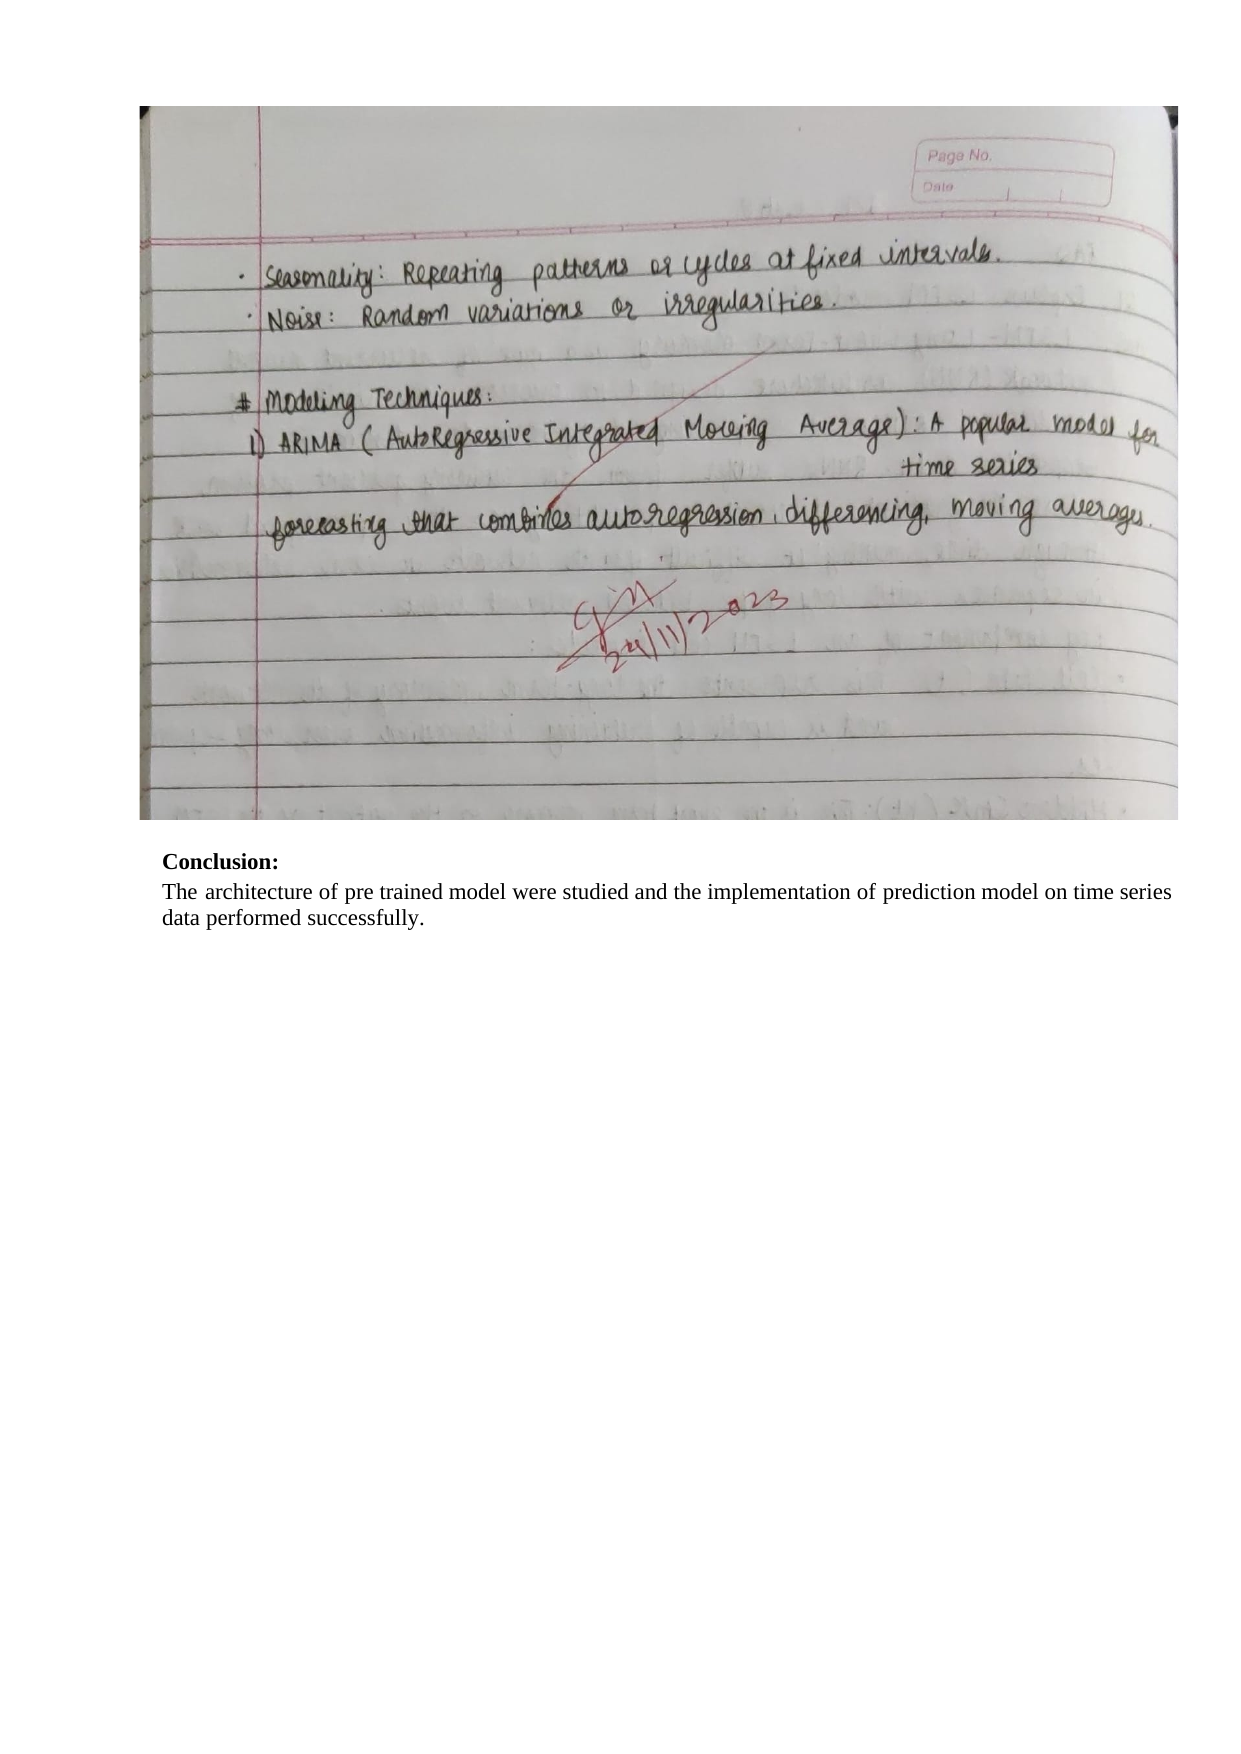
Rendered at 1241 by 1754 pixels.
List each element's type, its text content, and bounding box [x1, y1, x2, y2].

picture [139, 106, 1179, 820]
text The architecture of pre trained model were studied and the implementation of prediction model on time series data performed successfully. [162, 878, 1178, 931]
subtitle Conclusion: [162, 848, 1178, 874]
